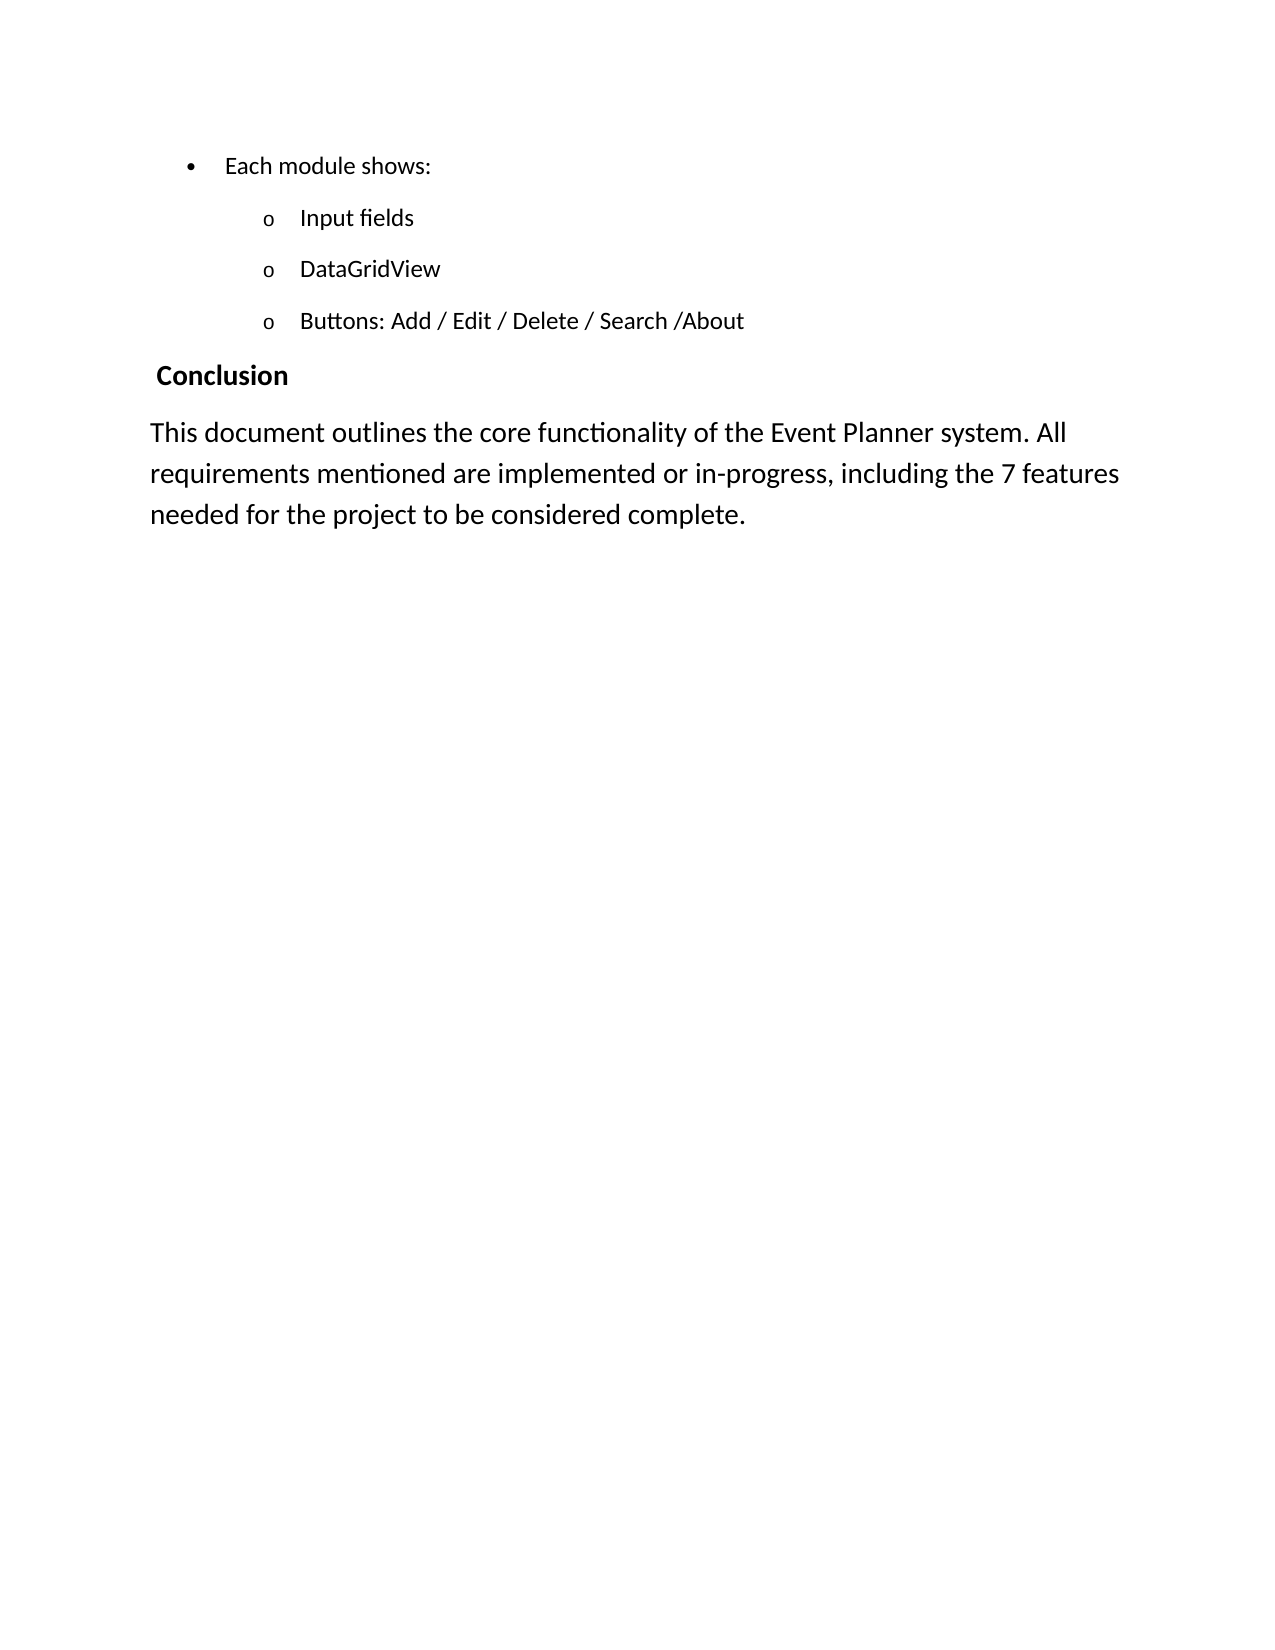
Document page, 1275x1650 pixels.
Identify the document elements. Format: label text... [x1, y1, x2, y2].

list DataGridView [262, 253, 1125, 284]
list Buttons: Add / Edit / Delete / Search /About [262, 305, 1125, 336]
list Input fields [262, 202, 1125, 232]
list Each module shows: [187, 150, 1125, 181]
text This document outlines the core functionality of the Event Planner system. All requirements mentioned are implemented or in-progress, including the 7 features needed for the project to be considered complete. [150, 414, 1125, 532]
text Conclusion [150, 357, 1125, 392]
